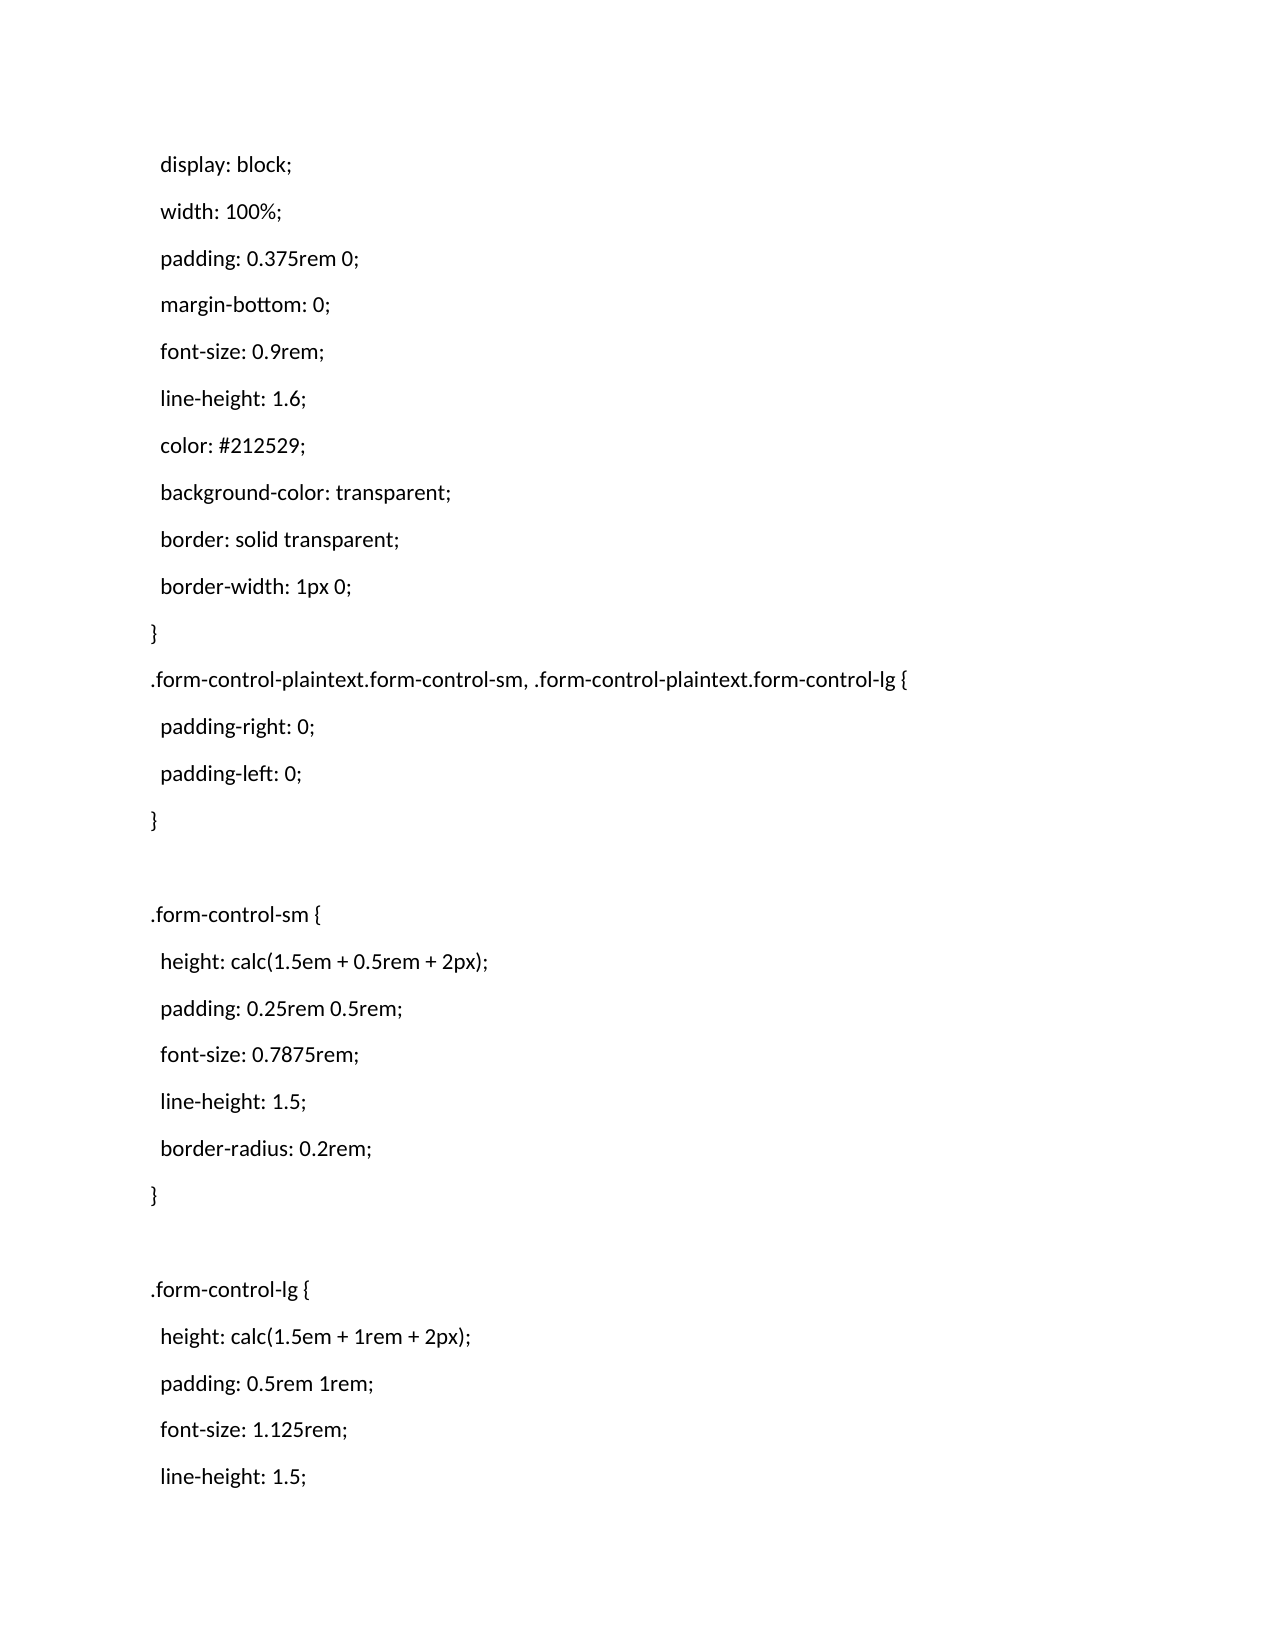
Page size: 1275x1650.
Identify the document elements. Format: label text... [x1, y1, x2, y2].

text margin-bottom: 0; [150, 291, 1125, 319]
text } [150, 619, 1125, 647]
text padding-right: 0; [150, 712, 1125, 741]
text line-height: 1.6; [150, 384, 1125, 412]
text } [150, 1181, 1125, 1209]
text } [150, 806, 1125, 834]
text border-radius: 0.2rem; [150, 1134, 1125, 1162]
text padding: 0.5rem 1rem; [150, 1369, 1125, 1397]
text padding: 0.375rem 0; [150, 244, 1125, 272]
text padding-left: 0; [150, 759, 1125, 787]
text line-height: 1.5; [150, 1462, 1125, 1491]
text display: block; [150, 150, 1125, 178]
text border-width: 1px 0; [150, 572, 1125, 600]
text .form-control-lg { [150, 1275, 1125, 1303]
text line-height: 1.5; [150, 1087, 1125, 1116]
text font-size: 0.7875rem; [150, 1041, 1125, 1069]
text padding: 0.25rem 0.5rem; [150, 994, 1125, 1022]
text width: 100%; [150, 197, 1125, 225]
text border: solid transparent; [150, 525, 1125, 553]
text height: calc(1.5em + 0.5rem + 2px); [150, 947, 1125, 975]
text font-size: 1.125rem; [150, 1416, 1125, 1444]
text color: #212529; [150, 431, 1125, 459]
text .form-control-plaintext.form-control-sm, .form-control-plaintext.form-control-lg { [150, 666, 1125, 694]
text background-color: transparent; [150, 478, 1125, 506]
text font-size: 0.9rem; [150, 337, 1125, 366]
text height: calc(1.5em + 1rem + 2px); [150, 1322, 1125, 1350]
text .form-control-sm { [150, 900, 1125, 928]
